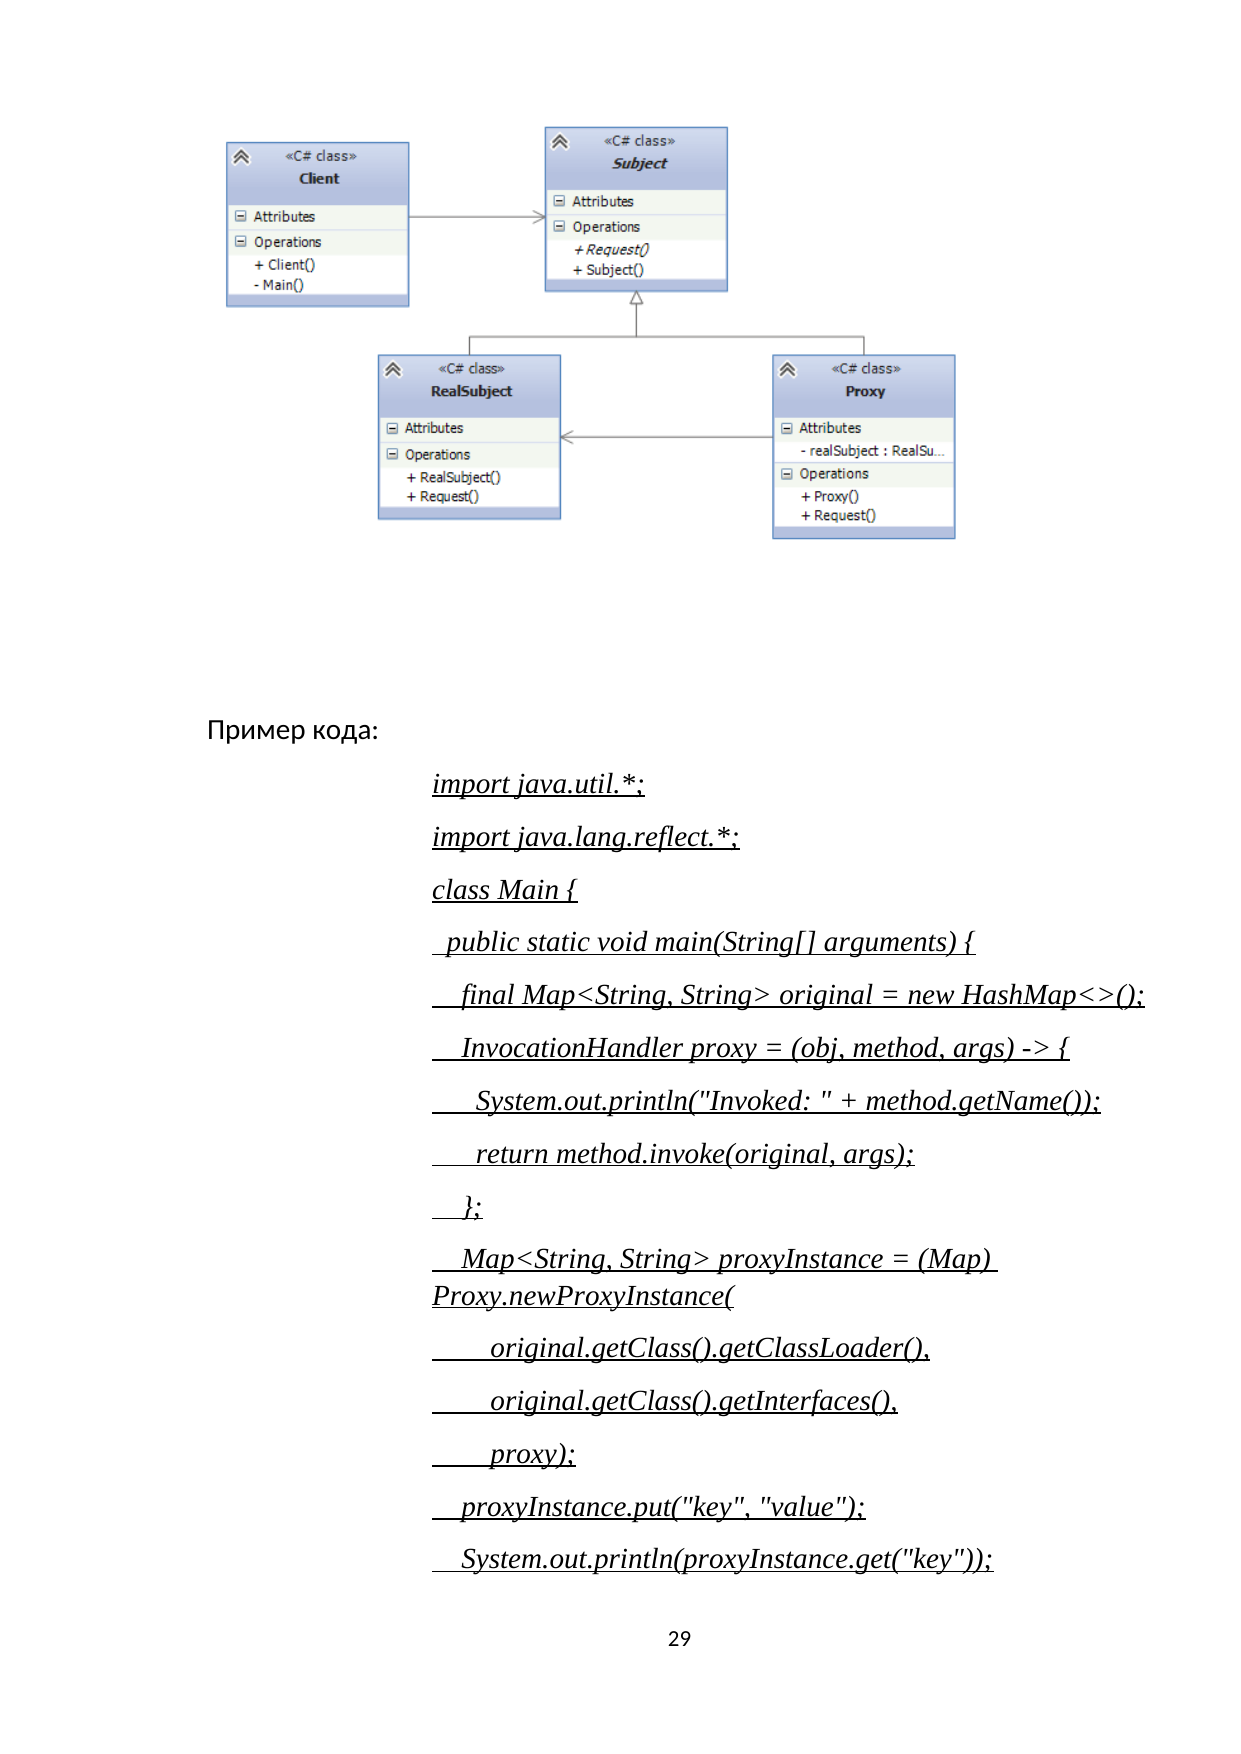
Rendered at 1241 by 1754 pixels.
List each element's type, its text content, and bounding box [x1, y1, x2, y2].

text public static void main(String[] arguments) { [432, 924, 1152, 958]
text Map<String, String> proxyInstance = (Map) Proxy.newProxyInstance( [432, 1241, 1152, 1311]
text proxyInstance.put("key", "value"); [432, 1489, 1152, 1522]
text Пример кода: [207, 617, 1152, 747]
text }; [432, 1189, 1152, 1222]
text class Main { [432, 872, 1152, 905]
text import java.util.*; [432, 766, 1152, 800]
text System.out.println("Invoked: " + method.getName()); [432, 1083, 1152, 1117]
picture [206, 118, 981, 552]
text return method.invoke(original, args); [432, 1136, 1152, 1169]
text System.out.println(proxyInstance.get("key")); [432, 1542, 1152, 1575]
text final Map<String, String> original = new HashMap<>(); [432, 977, 1152, 1011]
text import java.lang.reflect.*; [432, 819, 1152, 852]
text InvocationHandler proxy = (obj, method, args) -> { [432, 1030, 1152, 1064]
text original.getClass().getClassLoader(), [432, 1330, 1152, 1364]
text proxy); [432, 1436, 1152, 1469]
text original.getClass().getInterfaces(), [432, 1383, 1152, 1417]
